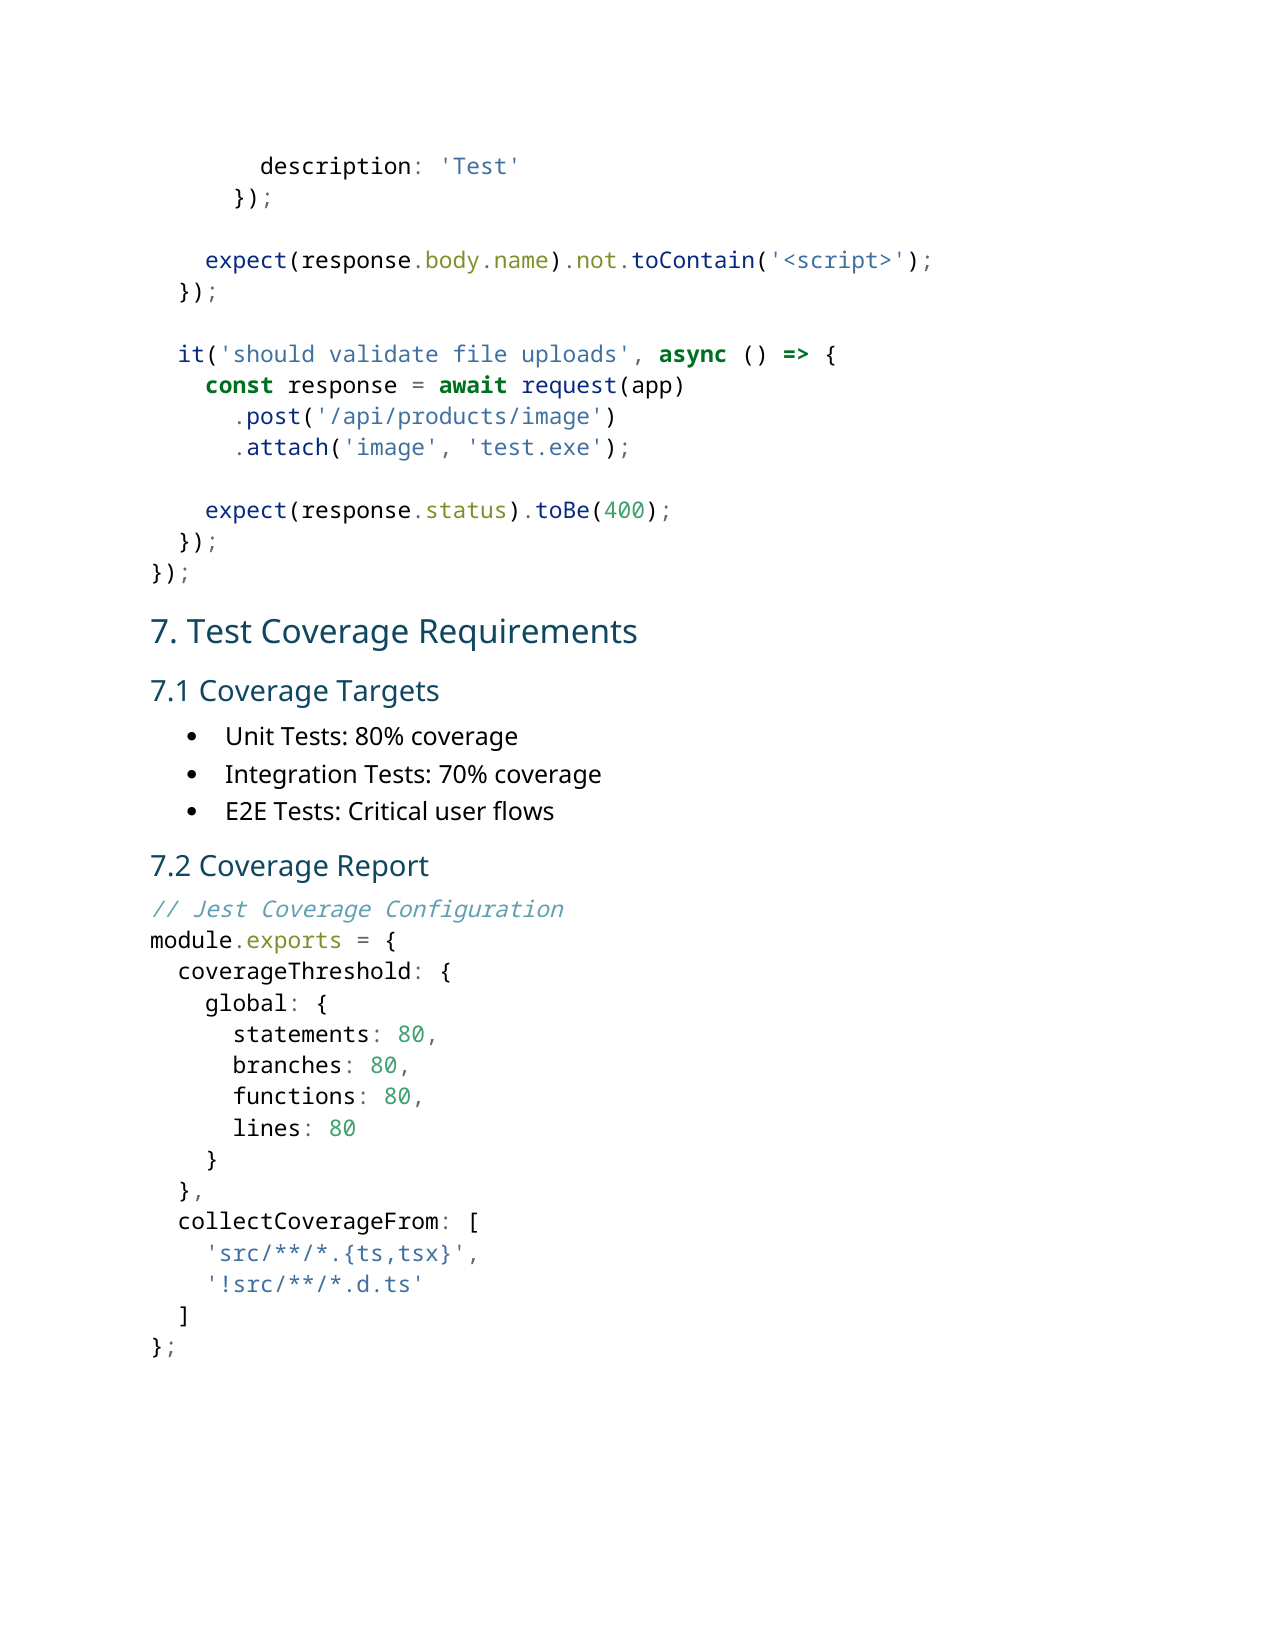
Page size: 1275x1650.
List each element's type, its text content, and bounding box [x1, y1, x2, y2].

list E2E Tests: Critical user flows [187, 794, 1125, 828]
subtitle 7.1 Coverage Targets [150, 670, 1125, 710]
subtitle 7.2 Coverage Report [150, 845, 1125, 884]
subtitle 7. Test Coverage Requirements [150, 608, 1125, 654]
list Integration Tests: 70% coverage [187, 756, 1125, 790]
text // Jest Coverage Configuration module.exports = { coverageThreshold: { global: { statements: 80, branches: 80, functions: 80, lines: 80 } }, collectCoverageFrom: [ 'src/**/*.{ts,tsx}', '!src/**/*.d.ts' ] }; [150, 893, 1125, 1362]
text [150, 150, 1125, 587]
list Unit Tests: 80% coverage [187, 718, 1125, 752]
